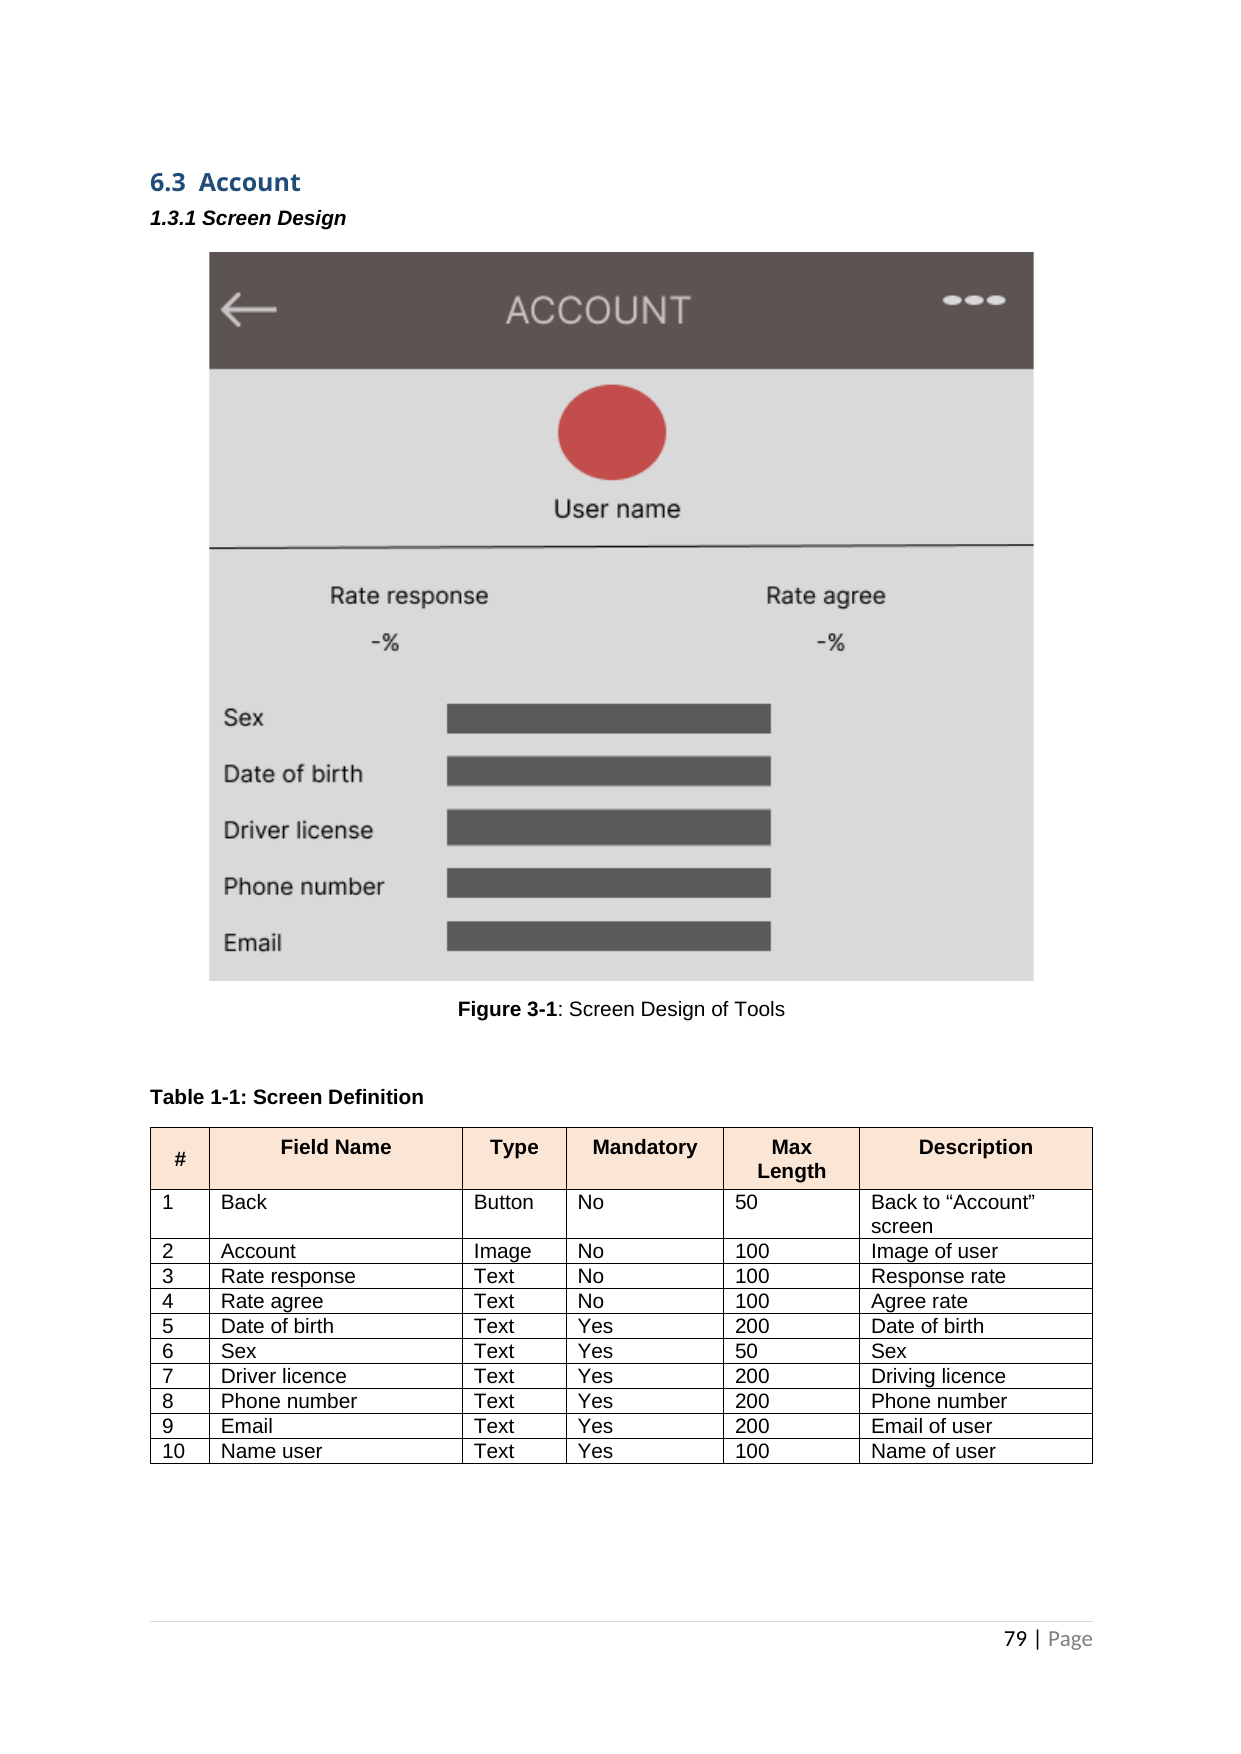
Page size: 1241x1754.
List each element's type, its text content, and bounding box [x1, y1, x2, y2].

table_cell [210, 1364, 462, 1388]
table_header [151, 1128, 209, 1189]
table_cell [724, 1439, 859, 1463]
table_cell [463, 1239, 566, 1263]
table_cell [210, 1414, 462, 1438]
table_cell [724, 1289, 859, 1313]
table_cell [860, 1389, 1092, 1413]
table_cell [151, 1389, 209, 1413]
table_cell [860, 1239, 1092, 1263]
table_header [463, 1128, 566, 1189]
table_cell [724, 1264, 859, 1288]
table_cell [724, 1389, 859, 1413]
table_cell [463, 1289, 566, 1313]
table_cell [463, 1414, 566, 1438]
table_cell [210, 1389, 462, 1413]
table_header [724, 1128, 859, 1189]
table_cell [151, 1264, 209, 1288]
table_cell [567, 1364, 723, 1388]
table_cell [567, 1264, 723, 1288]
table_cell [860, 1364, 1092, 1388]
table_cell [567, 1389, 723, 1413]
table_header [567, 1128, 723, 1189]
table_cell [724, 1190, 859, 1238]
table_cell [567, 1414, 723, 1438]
text Figure 3-1: Screen Design of Tools [150, 997, 1093, 1021]
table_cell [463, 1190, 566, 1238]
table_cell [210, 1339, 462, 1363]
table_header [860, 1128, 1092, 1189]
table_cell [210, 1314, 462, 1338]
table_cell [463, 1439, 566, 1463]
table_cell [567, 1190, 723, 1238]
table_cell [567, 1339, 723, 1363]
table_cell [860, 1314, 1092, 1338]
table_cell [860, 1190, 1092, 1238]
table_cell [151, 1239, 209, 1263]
subtitle 1.3.1 Screen Design [150, 206, 1093, 230]
text Table 1-1: Screen Definition [150, 1085, 1093, 1109]
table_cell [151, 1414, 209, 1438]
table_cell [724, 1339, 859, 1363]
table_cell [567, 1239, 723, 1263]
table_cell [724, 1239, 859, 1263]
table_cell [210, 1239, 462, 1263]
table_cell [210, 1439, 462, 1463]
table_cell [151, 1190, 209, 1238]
picture [208, 252, 1034, 981]
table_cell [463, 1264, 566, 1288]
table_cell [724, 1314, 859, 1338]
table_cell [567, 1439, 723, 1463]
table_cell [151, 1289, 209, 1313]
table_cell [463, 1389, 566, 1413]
subtitle 6.3 Account [150, 165, 1093, 199]
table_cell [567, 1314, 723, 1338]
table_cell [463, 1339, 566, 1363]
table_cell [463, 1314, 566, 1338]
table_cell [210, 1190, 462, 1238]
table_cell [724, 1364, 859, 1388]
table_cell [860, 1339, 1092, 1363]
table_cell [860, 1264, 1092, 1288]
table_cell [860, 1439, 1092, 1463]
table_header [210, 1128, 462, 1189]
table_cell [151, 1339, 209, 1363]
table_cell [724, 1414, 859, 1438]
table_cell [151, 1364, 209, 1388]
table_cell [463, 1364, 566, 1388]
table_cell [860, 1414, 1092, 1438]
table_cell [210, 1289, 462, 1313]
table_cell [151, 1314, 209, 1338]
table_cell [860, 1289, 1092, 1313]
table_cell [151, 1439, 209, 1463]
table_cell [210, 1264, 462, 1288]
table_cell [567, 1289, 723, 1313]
